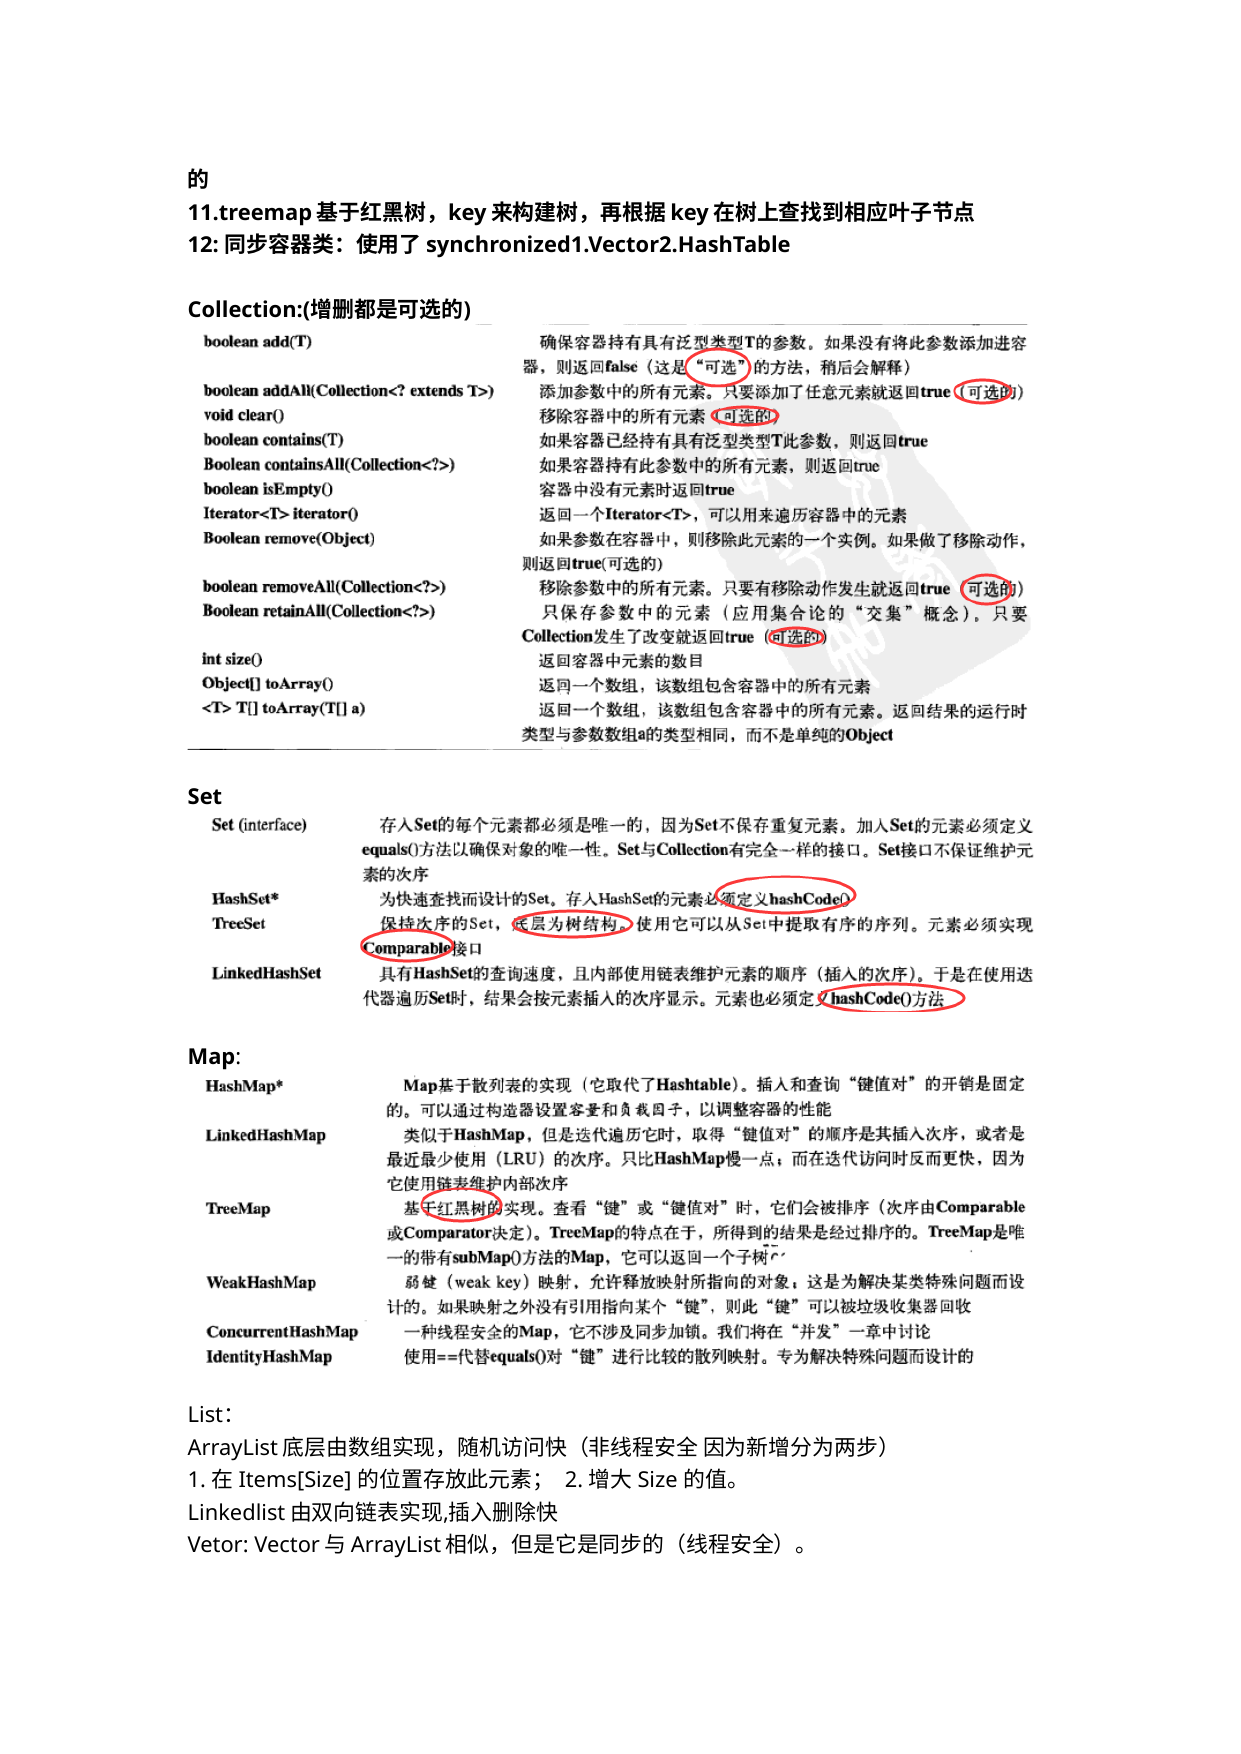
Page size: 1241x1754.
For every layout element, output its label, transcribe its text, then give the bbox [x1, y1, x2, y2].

text Vetor: Vector与ArrayList相似，但是它是同步的（线程安全）。 [187, 1527, 1053, 1559]
text Map: [187, 1039, 1053, 1072]
text List： [187, 1397, 1053, 1429]
text ArrayList底层由数组实现，随机访问快（非线程安全 因为新增分为两步） [187, 1429, 1053, 1462]
text Linkedlist由双向链表实现,插入删除快 [187, 1494, 1053, 1527]
text Collection:(增删都是可选的) [187, 292, 1053, 324]
text 10. ArrayList不是线程安全的，只能用在单线程环境下，是基于动态(数组)内存分配实现的 [187, 162, 1053, 194]
picture [187, 812, 1053, 1012]
text 11.treemap基于红黑树，key来构建树，再根据key在树上查找到相应叶子节点 [187, 194, 1053, 227]
text 12: 同步容器类：使用了synchronized1.Vector2.HashTable [187, 227, 1053, 259]
picture [187, 1072, 1038, 1368]
text Set [187, 779, 1053, 812]
picture [187, 324, 1038, 750]
text 1. 在 Items[Size] 的位置存放此元素； 2. 增大 Size 的值。 [187, 1462, 1053, 1494]
